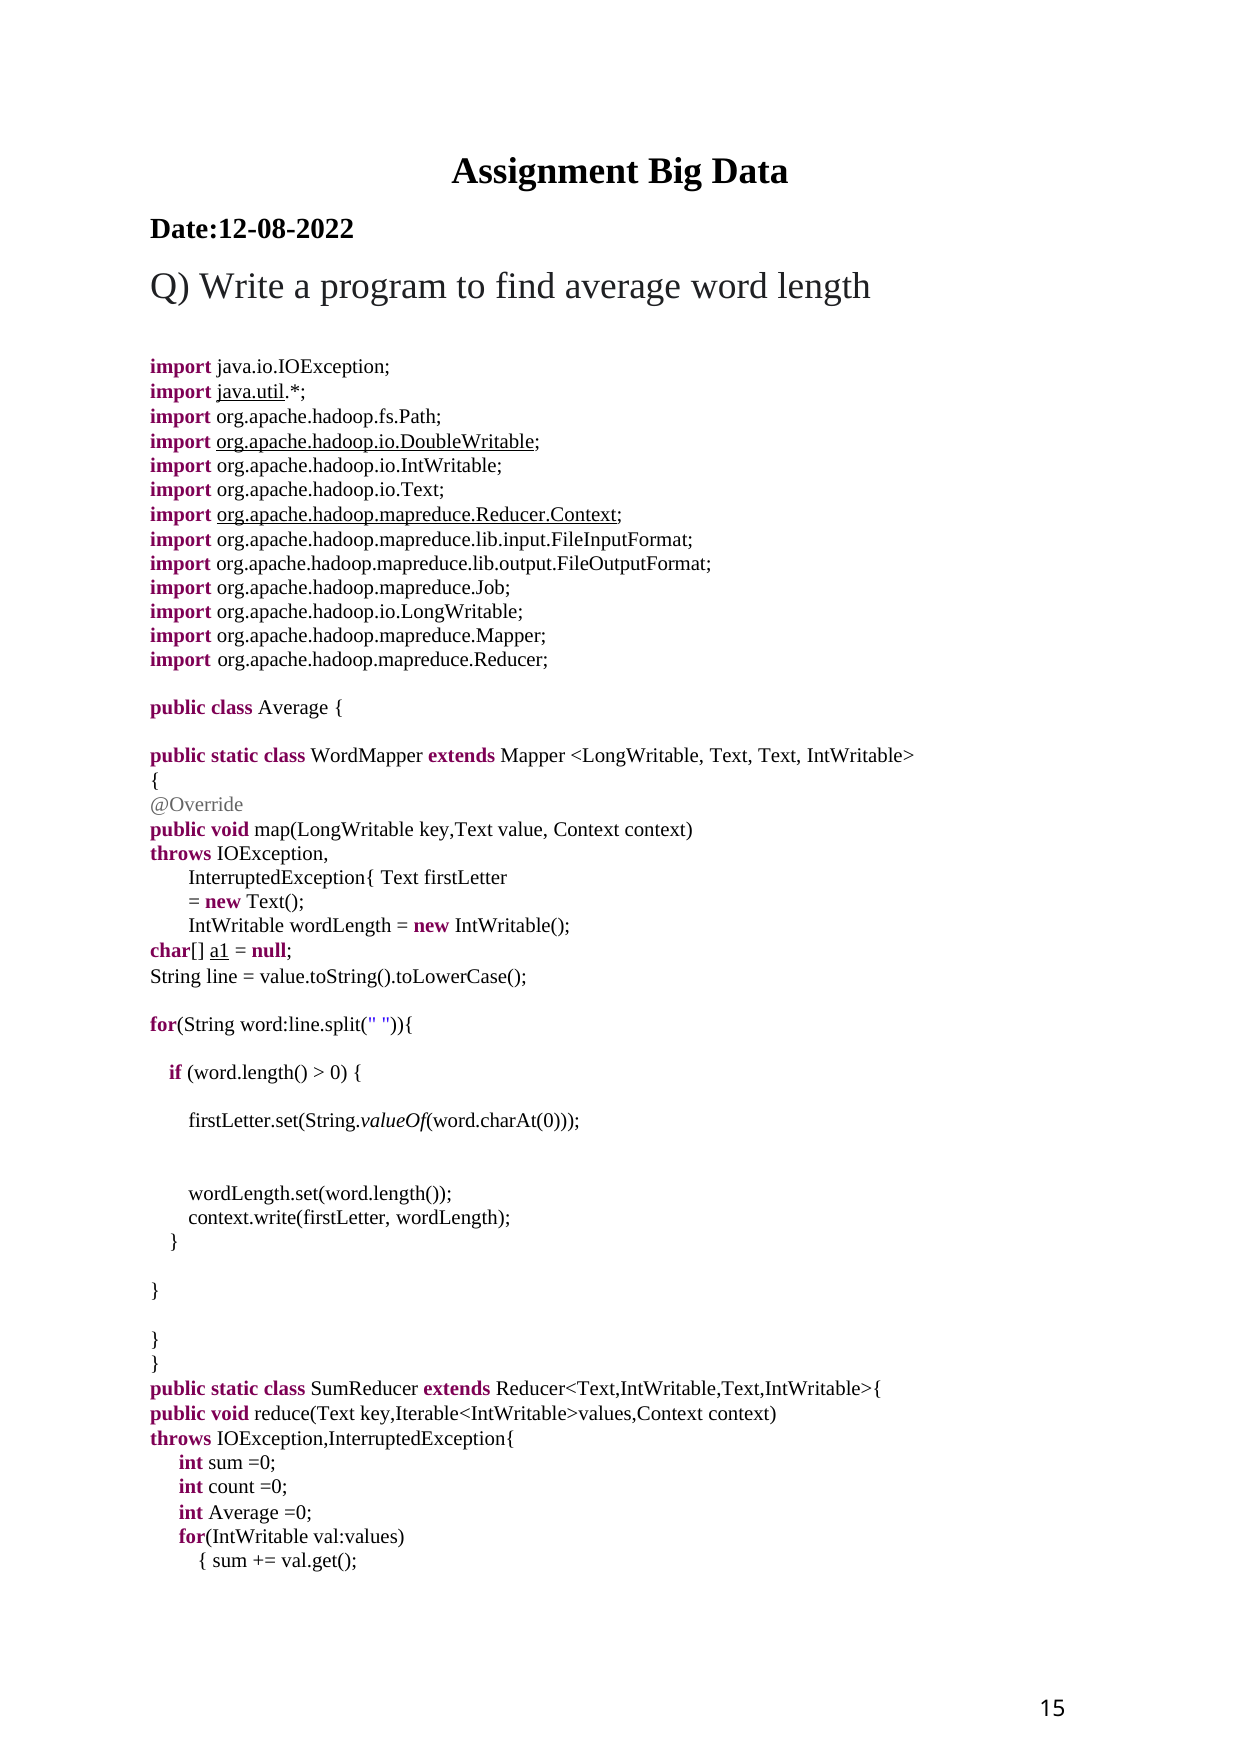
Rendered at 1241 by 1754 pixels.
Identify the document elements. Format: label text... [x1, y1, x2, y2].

text import org.apache.hadoop.fs.Path; [150, 404, 1065, 429]
text import java.io.IOException; [150, 354, 1065, 378]
text char[] a1 = null; [150, 937, 1065, 963]
text public static class WordMapper extends Mapper <LongWritable, Text, Text, IntWritable> [150, 743, 1065, 767]
text Q) Write a program to find average word length [150, 264, 1065, 307]
text @Override [150, 792, 1065, 816]
text throws IOException,InterruptedException{ [150, 1425, 1065, 1449]
text import java.util.*; [150, 378, 1065, 404]
text } [150, 1278, 1065, 1302]
text int sum =0; [178, 1449, 1065, 1474]
text public void reduce(Text key,Iterable<IntWritable>values,Context context) [150, 1400, 1065, 1425]
text } [150, 1351, 1065, 1375]
text String line = value.toString().toLowerCase(); [150, 963, 1065, 988]
text throws IOException, InterruptedException{ Text firstLetter = new Text(); [150, 841, 515, 913]
text public class Average { [150, 695, 1065, 719]
text import org.apache.hadoop.io.LongWritable; import org.apache.hadoop.mapreduce.Mapper; import org.apache.hadoop.mapreduce.Reducer; [150, 599, 581, 671]
text public static class SumReducer extends Reducer<Text,IntWritable,Text,IntWritable>{ [150, 1375, 1065, 1400]
text import org.apache.hadoop.mapreduce.Reducer.Context; [150, 501, 1065, 527]
text wordLength.set(word.length()); context.write(firstLetter, wordLength); [188, 1181, 546, 1229]
text } [169, 1229, 1065, 1254]
text public void map(LongWritable key,Text value, Context context) [150, 816, 1065, 841]
text for(IntWritable val:values) { sum += val.get(); [178, 1524, 414, 1572]
text import org.apache.hadoop.io.DoubleWritable; import org.apache.hadoop.io.IntWritable; import org.apache.hadoop.io.Text; [150, 429, 546, 501]
text import org.apache.hadoop.mapreduce.lib.input.FileInputFormat; import org.apache.hadoop.mapreduce.lib.output.FileOutputFormat; import org.apache.hadoop.mapreduce.Job; [150, 527, 742, 599]
subtitle Assignment Big Data [451, 148, 1065, 191]
text { [150, 767, 1065, 792]
text Date:12-08-2022 [150, 211, 358, 245]
text int Average =0; [178, 1499, 1065, 1524]
text } [150, 1326, 1065, 1351]
text int count =0; [178, 1474, 1065, 1499]
text IntWritable wordLength = new IntWritable(); [188, 913, 1065, 937]
text for(String word:line.split(" ")){ [150, 1012, 1065, 1036]
text if (word.length() > 0) { firstLetter.set(String.valueOf(word.charAt(0))); [169, 1060, 742, 1132]
